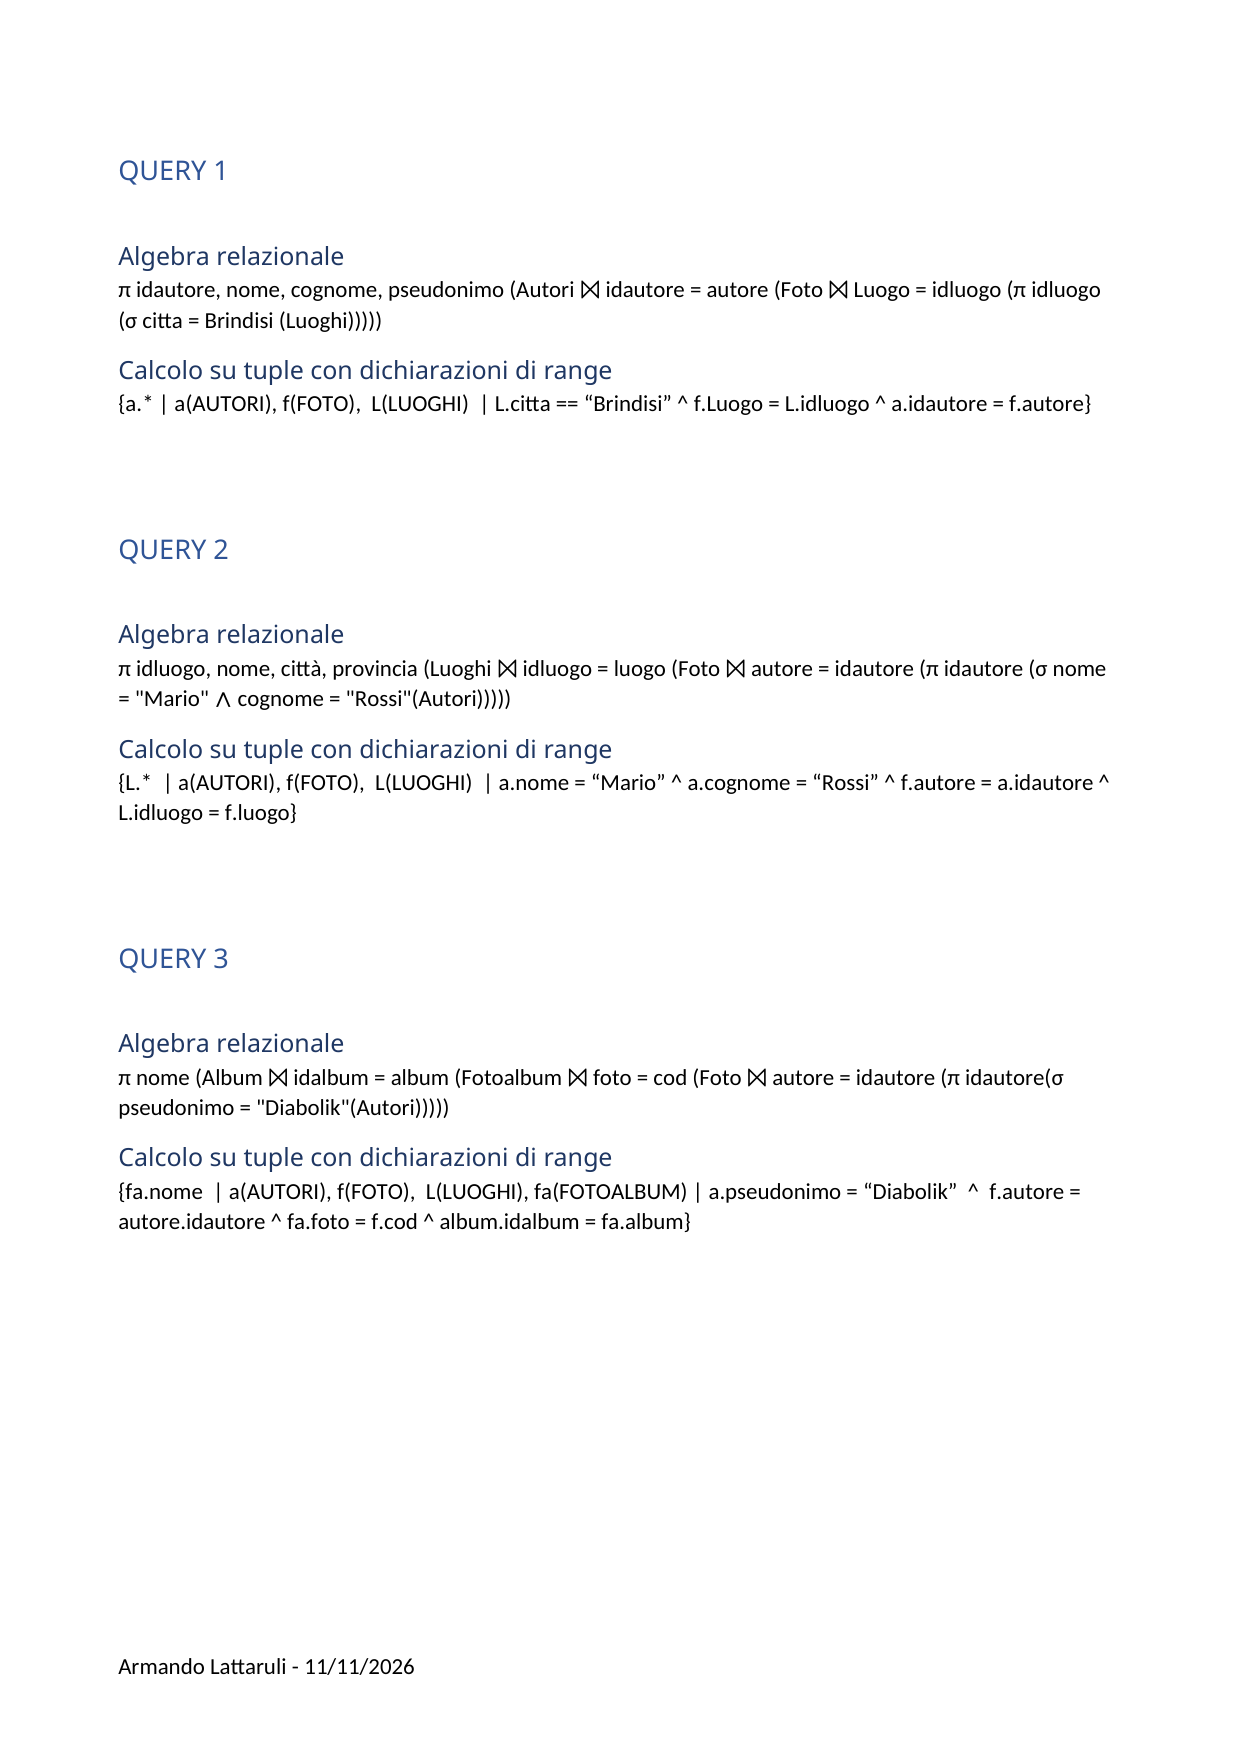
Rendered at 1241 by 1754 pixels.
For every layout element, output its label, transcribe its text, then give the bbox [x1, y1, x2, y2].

subtitle Calcolo su tuple con dichiarazioni di range [118, 353, 1122, 387]
subtitle Algebra relazionale [118, 617, 1122, 651]
text π idluogo, nome, città, provincia (Luoghi ⨝ idluogo = luogo (Foto ⨝ autore = idautore (π idautore (σ nome = "Mario" ∧ cognome = "Rossi"(Autori))))) [118, 653, 1122, 713]
subtitle Algebra relazionale [118, 238, 1122, 272]
subtitle QUERY 1 [118, 152, 1122, 189]
subtitle QUERY 2 [118, 530, 1122, 567]
text {L.* | a(AUTORI), f(FOTO), L(LUOGHI) | a.nome = “Mario” ^ a.cognome = “Rossi” ^ f.autore = a.idautore ^ L.idluogo = f.luogo} [118, 768, 1122, 826]
text π nome (Album ⨝ idalbum = album (Fotoalbum ⨝ foto = cod (Foto ⨝ autore = idautore (π idautore(σ pseudonimo = "Diabolik"(Autori))))) [118, 1062, 1122, 1121]
subtitle Calcolo su tuple con dichiarazioni di range [118, 1140, 1122, 1174]
text {fa.nome | a(AUTORI), f(FOTO), L(LUOGHI), fa(FOTOALBUM) | a.pseudonimo = “Diabolik” ^ f.autore = autore.idautore ^ fa.foto = f.cod ^ album.idalbum = fa.album} [118, 1177, 1122, 1235]
text π idautore, nome, cognome, pseudonimo (Autori ⨝ idautore = autore (Foto ⨝ Luogo = idluogo (π idluogo (σ citta = Brindisi (Luoghi))))) [118, 275, 1122, 334]
subtitle QUERY 3 [118, 939, 1122, 976]
subtitle Calcolo su tuple con dichiarazioni di range [118, 731, 1122, 766]
text {a.* | a(AUTORI), f(FOTO), L(LUOGHI) | L.citta == “Brindisi” ^ f.Luogo = L.idluogo ^ a.idautore = f.autore} [118, 389, 1122, 417]
subtitle Algebra relazionale [118, 1026, 1122, 1060]
